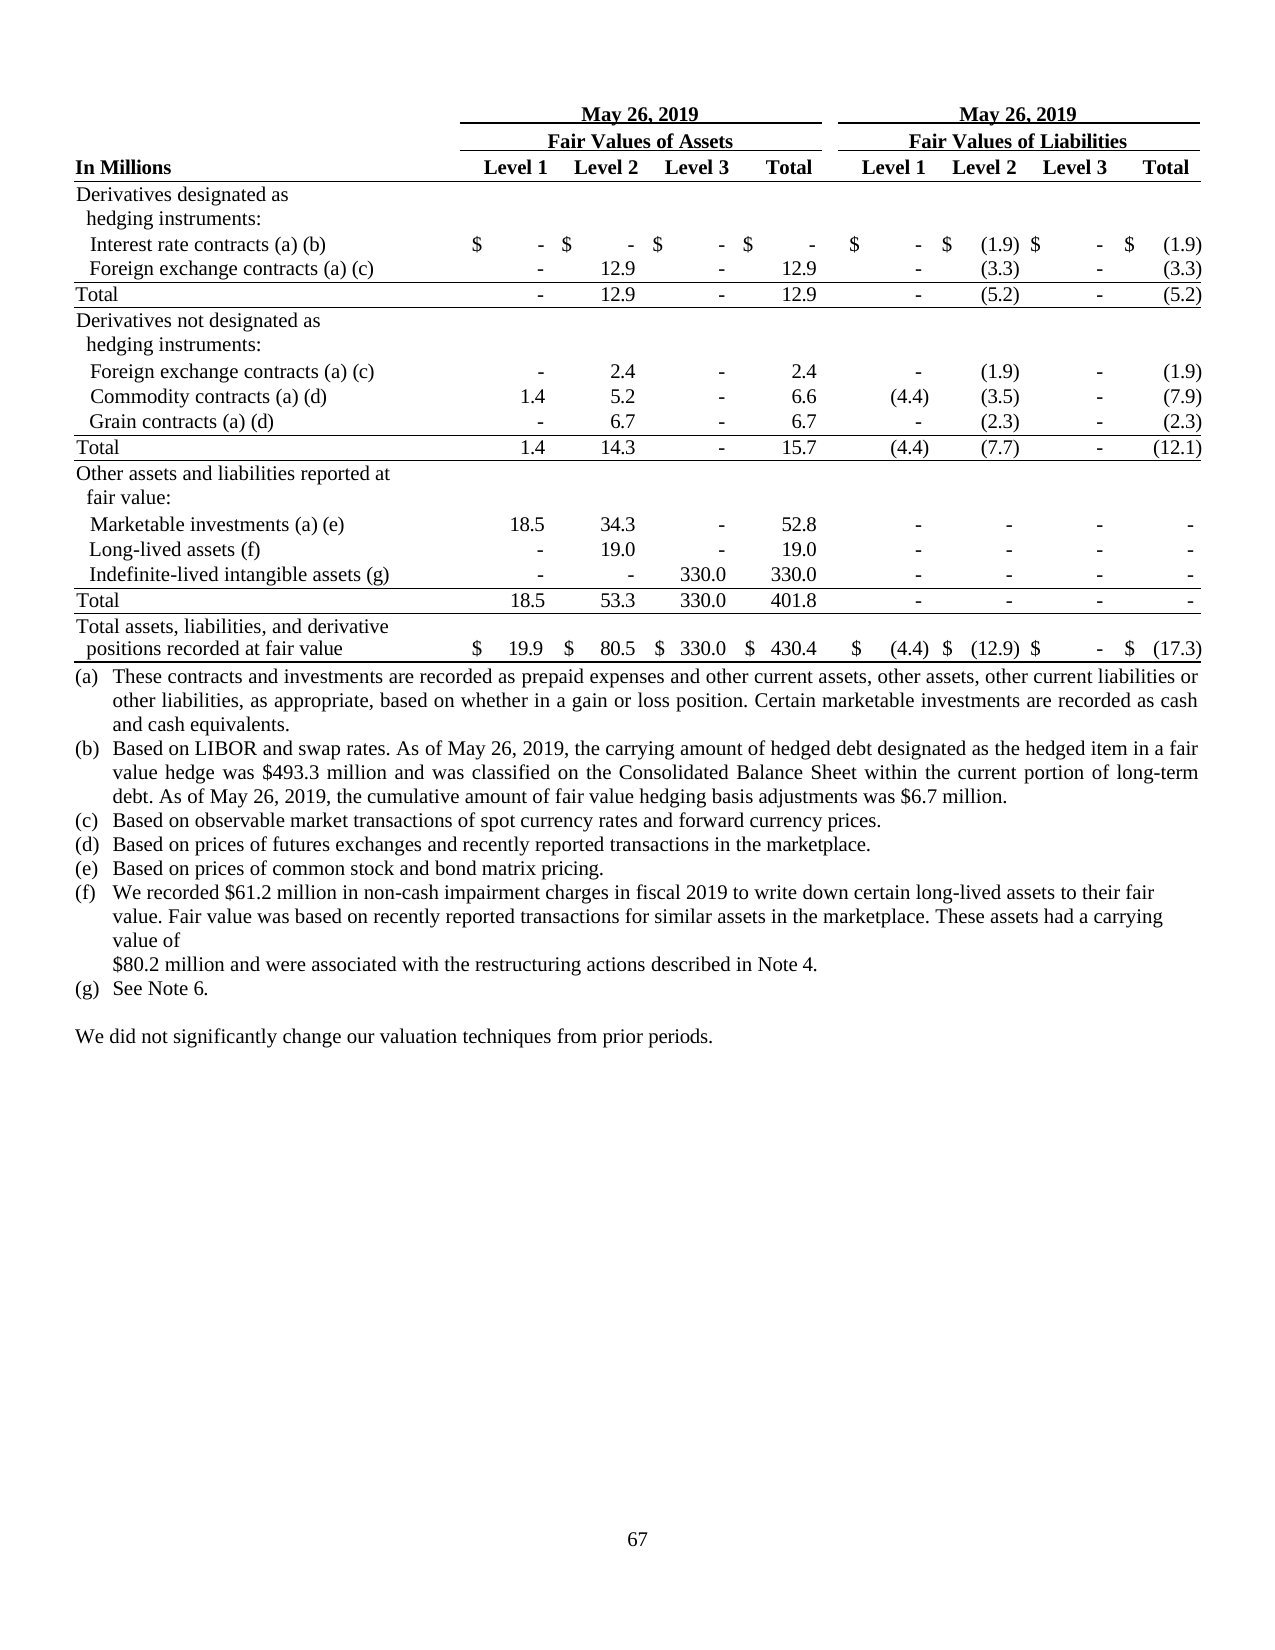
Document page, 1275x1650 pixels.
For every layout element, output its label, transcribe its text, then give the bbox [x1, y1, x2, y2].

text Fair Values of Assets Fair Values of Liabilities [459, 129, 1235, 153]
list Based on LIBOR and swap rates. As of May 26, 2019, the carrying amount of hedged debt designated as the hedged item in a fair value hedge was $493.3 million and was classified on the Consolidated Balance Sheet within the current portion of long-term debt. As of May 26, 2019, the cumulative amount of fair value hedging basis adjustments was $6.7 million. [75, 736, 1199, 808]
text $80.2 million and were associated with the restructuring actions described in Note 4. [112, 952, 1235, 976]
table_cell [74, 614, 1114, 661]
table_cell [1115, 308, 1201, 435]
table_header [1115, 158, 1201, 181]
list See Note 6. [75, 976, 1235, 1000]
list These contracts and investments are recorded as prepaid expenses and other current assets, other assets, other current liabilities or other liabilities, as appropriate, based on whether in a gain or loss position. Certain marketable investments are recorded as cash and cash equivalents. [75, 664, 1199, 736]
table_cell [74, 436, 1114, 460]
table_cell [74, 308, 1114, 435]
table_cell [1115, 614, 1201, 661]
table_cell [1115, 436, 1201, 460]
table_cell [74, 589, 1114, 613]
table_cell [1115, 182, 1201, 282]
subtitle May 26, 2019 May 26, 2019 [459, 102, 1235, 126]
list Based on observable market transactions of spot currency rates and forward currency prices. [75, 808, 1235, 832]
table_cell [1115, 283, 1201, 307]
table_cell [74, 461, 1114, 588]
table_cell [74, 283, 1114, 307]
list Based on prices of common stock and bond matrix pricing. [75, 856, 1235, 880]
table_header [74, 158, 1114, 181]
list We recorded $61.2 million in non-cash impairment charges in fiscal 2019 to write down certain long-lived assets to their fair value. Fair value was based on recently reported transactions for similar assets in the marketplace. These assets had a carrying value of [75, 880, 1200, 952]
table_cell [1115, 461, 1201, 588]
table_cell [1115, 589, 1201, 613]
text We did not significantly change our valuation techniques from prior periods. [75, 1024, 1235, 1048]
list Based on prices of futures exchanges and recently reported transactions in the marketplace. [75, 832, 1235, 856]
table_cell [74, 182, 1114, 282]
